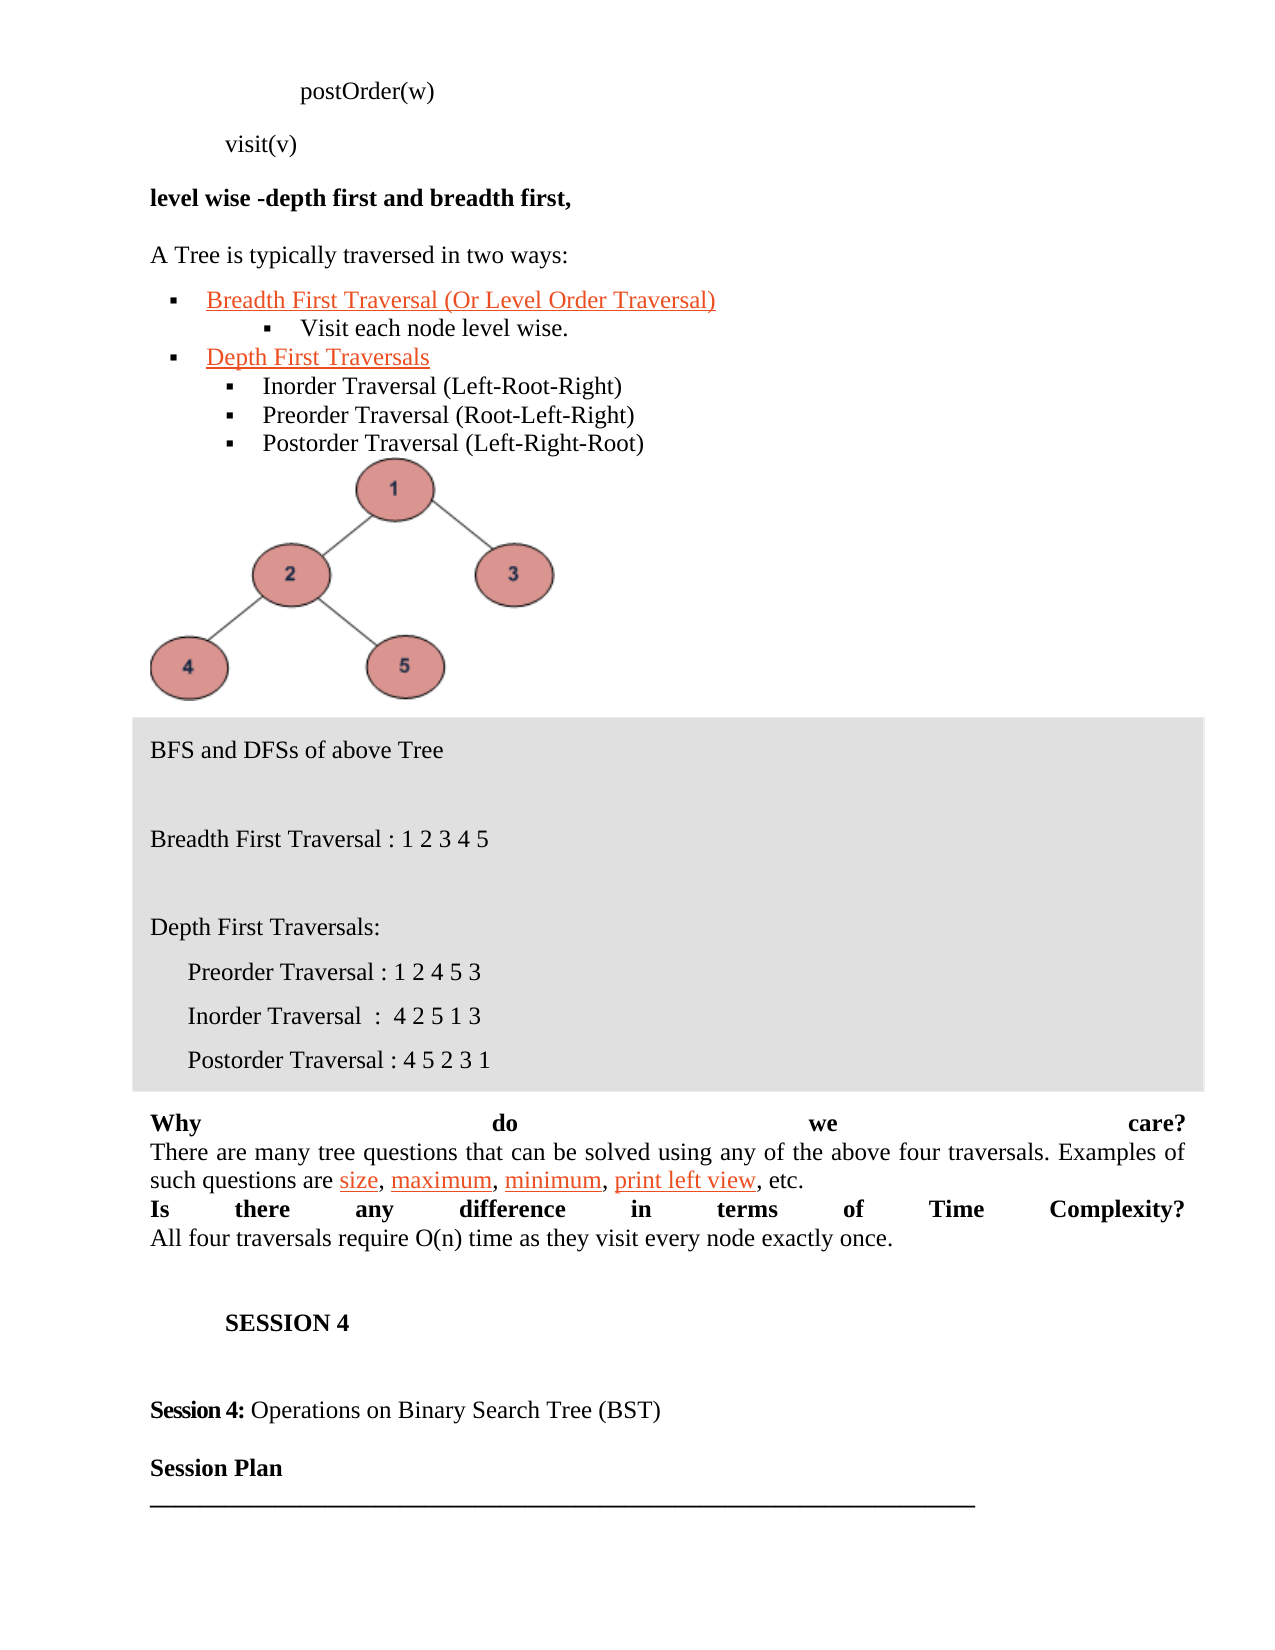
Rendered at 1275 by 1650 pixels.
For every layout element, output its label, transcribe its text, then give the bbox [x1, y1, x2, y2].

list Inorder Traversal (Left-Root-Right) [225, 371, 1186, 400]
text __________________________________________________________________ [150, 1481, 1186, 1510]
list Visit each node level wise. [262, 313, 1186, 342]
text postOrder(w) [150, 76, 1186, 104]
text Breadth First Traversal : 1 2 3 4 5 [133, 805, 1203, 850]
text Why do we care? There are many tree questions that can be solved using any of the above four traversals. Examples of such questions are size, maximum, minimum, print left view, etc. [150, 1108, 1186, 1194]
list Depth First Traversals [169, 342, 1186, 371]
text BFS and DFSs of above Tree [133, 718, 1203, 761]
text visit(v) [150, 129, 1186, 158]
text Session 4: Operations on Binary Search Tree (BST) [150, 1395, 1186, 1424]
text Is there any difference in terms of Time Complexity? All four traversals require O(n) time as they visit every node exactly once. [150, 1194, 1186, 1252]
text Session Plan [150, 1453, 1186, 1481]
text Inorder Traversal : 4 2 5 1 3 [133, 983, 1203, 1027]
picture [150, 457, 555, 701]
list Preorder Traversal (Root-Left-Right) [225, 400, 1186, 428]
list SESSION 4 [225, 1308, 1186, 1337]
list Breadth First Traversal (Or Level Order Traversal) [169, 285, 1186, 313]
text Postorder Traversal : 4 5 2 3 1 [133, 1027, 1203, 1091]
text A Tree is typically traversed in two ways: [150, 240, 1186, 269]
text level wise -depth first and breadth first, [150, 183, 1186, 212]
text Depth First Traversals: [133, 894, 1203, 938]
text Preorder Traversal : 1 2 4 5 3 [133, 938, 1203, 983]
list Postorder Traversal (Left-Right-Root) [225, 428, 1186, 457]
